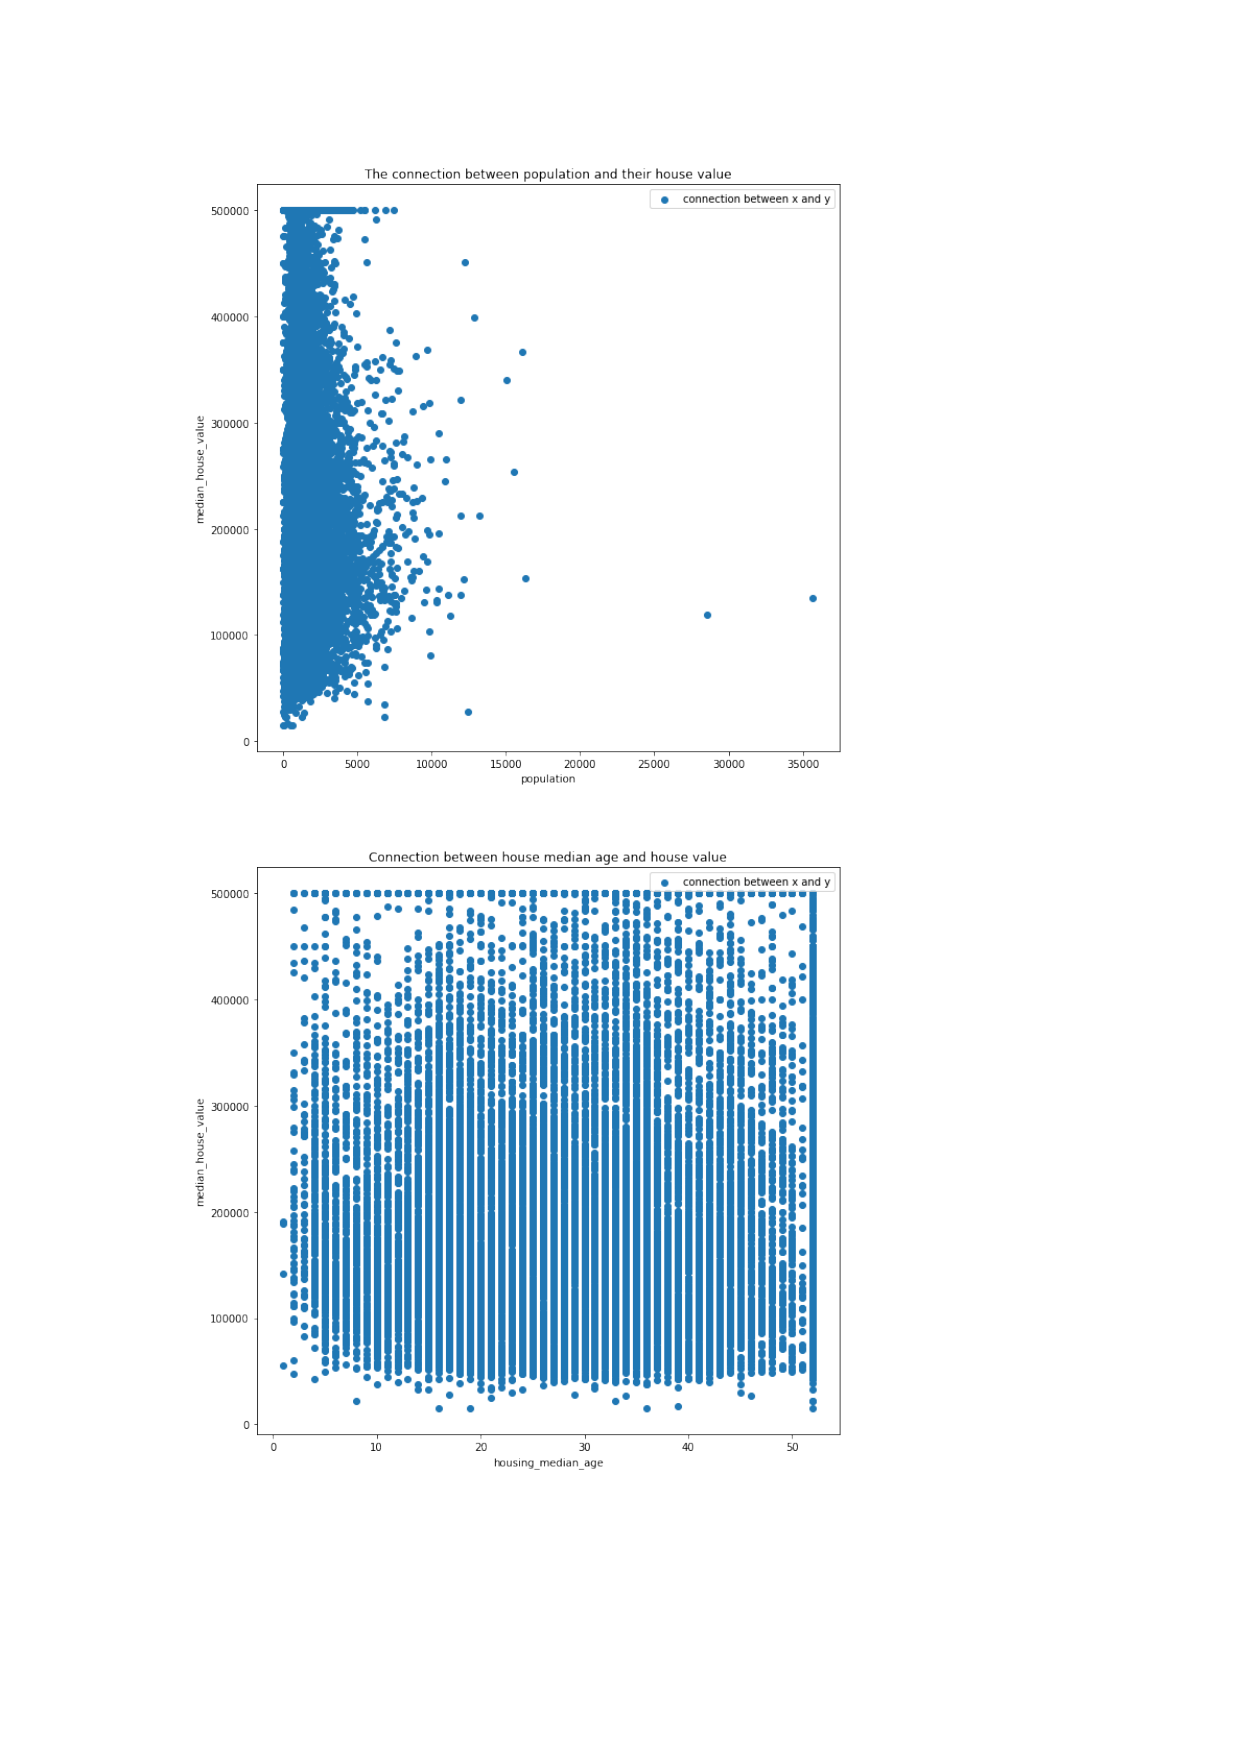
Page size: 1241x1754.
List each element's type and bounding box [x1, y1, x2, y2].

picture [187, 844, 846, 1475]
picture [187, 162, 846, 791]
